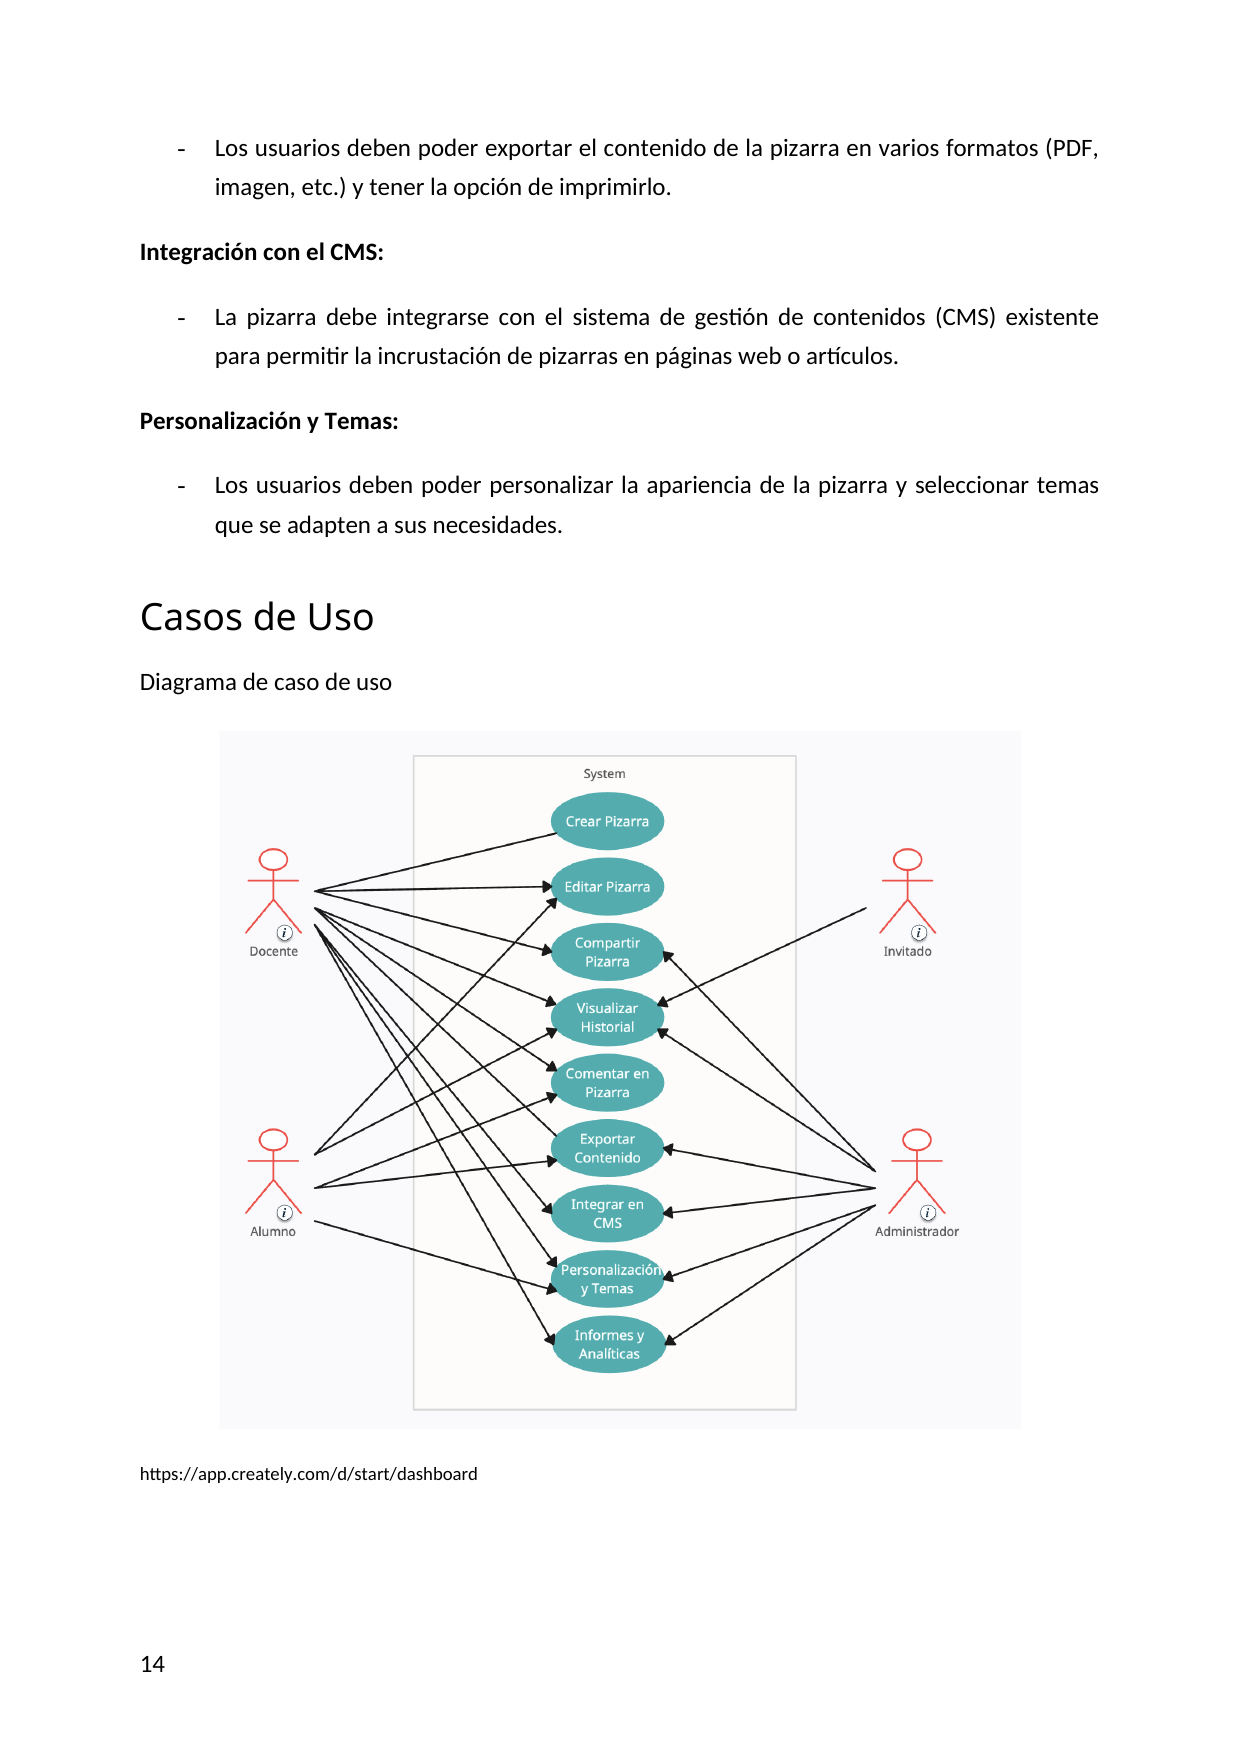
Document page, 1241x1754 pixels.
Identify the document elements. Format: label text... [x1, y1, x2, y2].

text https://app.creately.com/d/start/dashboard [139, 1462, 1101, 1485]
list Los usuarios deben poder exportar el contenido de la pizarra en varios formatos (PDF, imagen, etc.) y tener la opción de imprimirlo. [177, 132, 1101, 202]
subtitle Casos de Uso [139, 590, 1101, 641]
text Integración con el CMS: [139, 236, 1101, 267]
text Personalización y Temas: [139, 405, 1101, 435]
text Diagrama de caso de uso [139, 666, 1101, 697]
picture [219, 731, 1021, 1429]
list Los usuarios deben poder personalizar la apariencia de la pizarra y seleccionar temas que se adapten a sus necesidades. [177, 469, 1101, 539]
